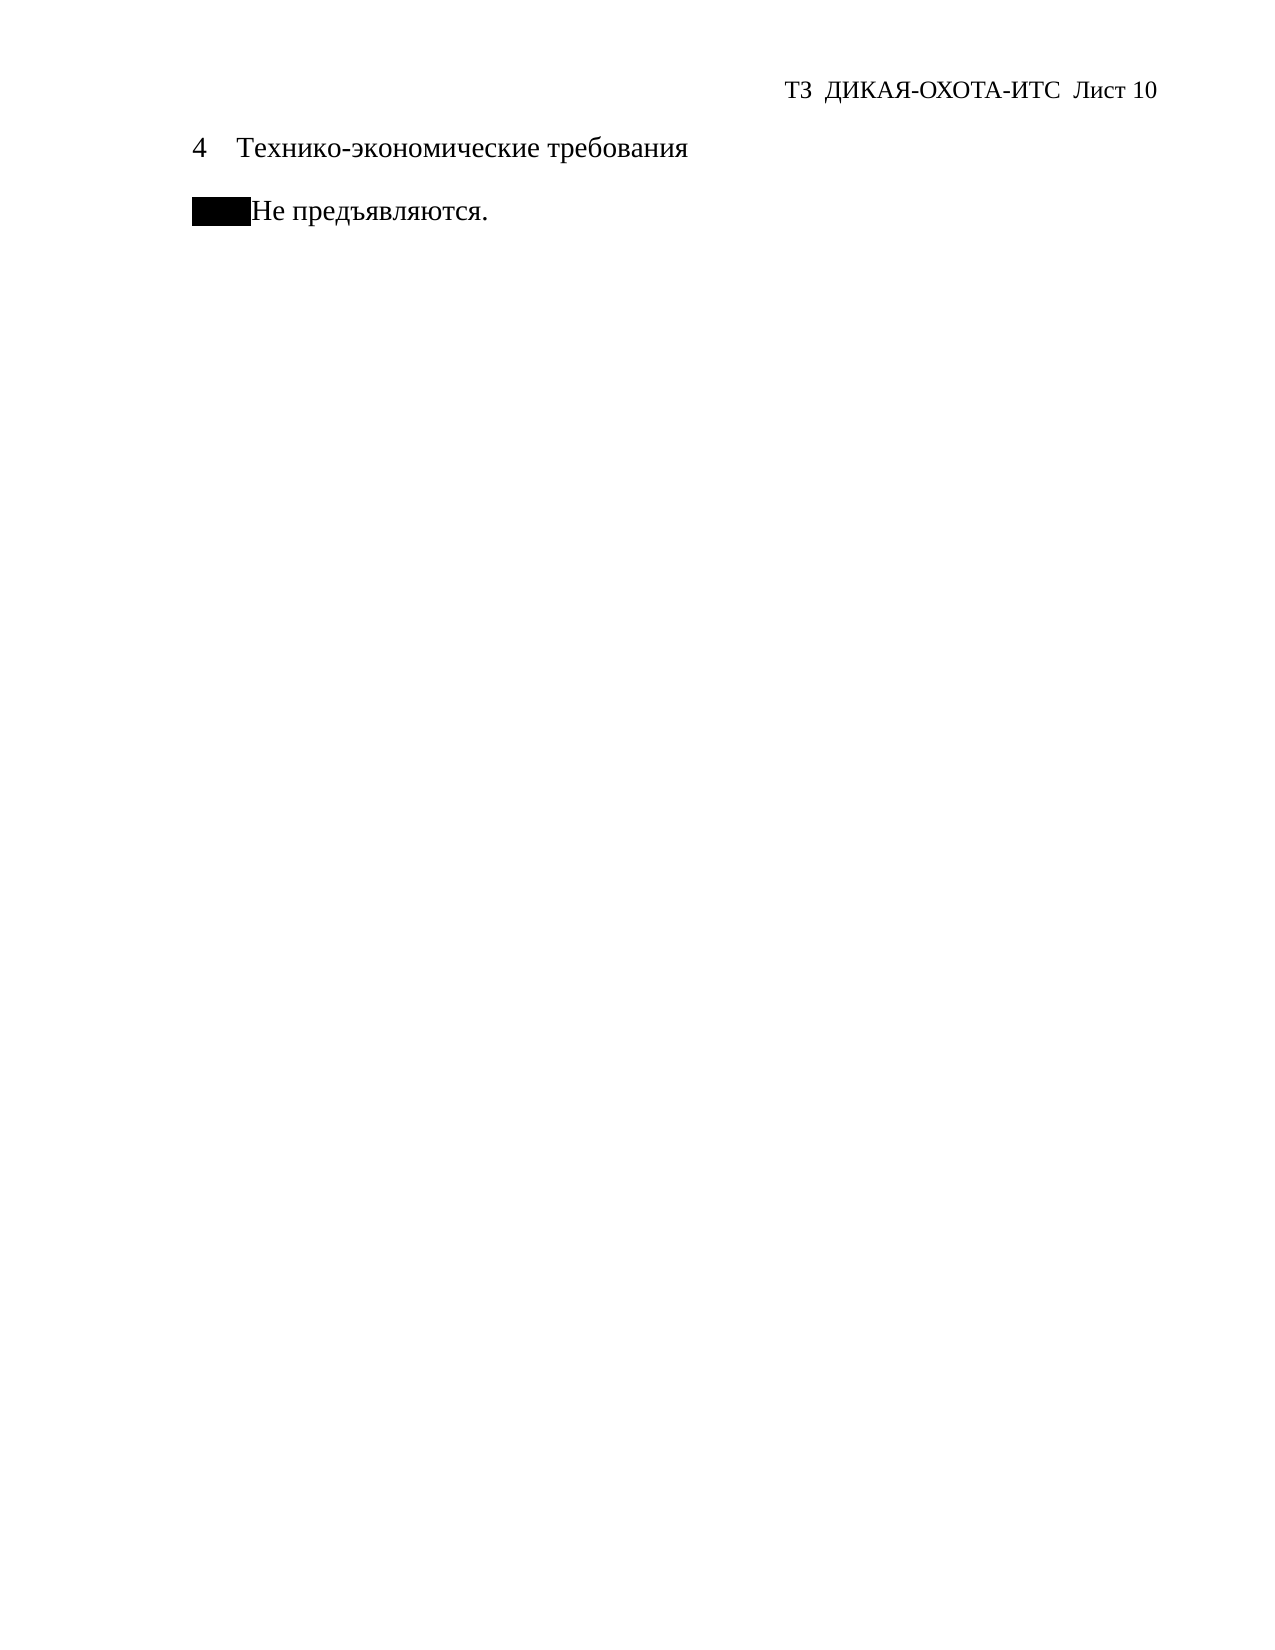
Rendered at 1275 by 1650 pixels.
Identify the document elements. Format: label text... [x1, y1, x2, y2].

text Не предъявляются. [118, 193, 1157, 227]
text Технико-экономические требования [118, 131, 1157, 164]
